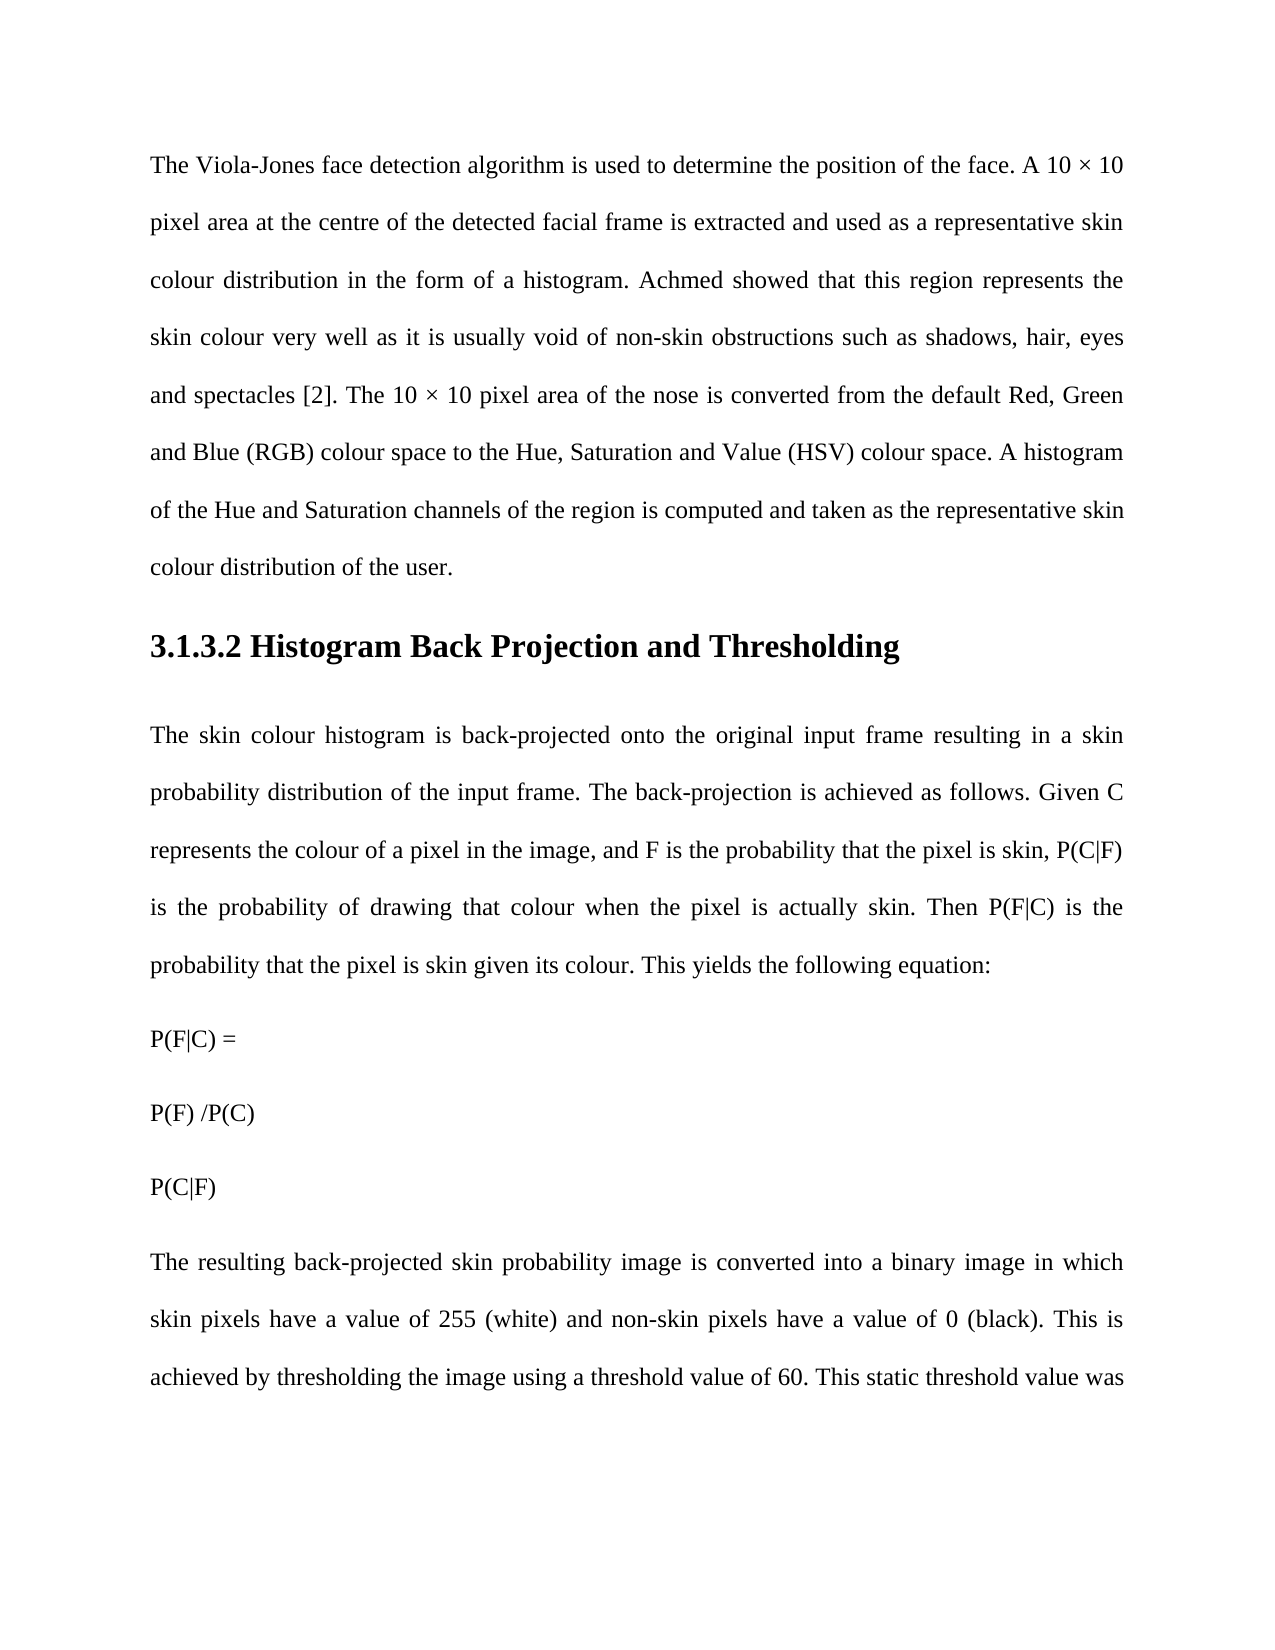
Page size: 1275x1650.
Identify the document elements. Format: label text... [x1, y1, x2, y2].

text P(F|C) = [150, 1024, 1125, 1053]
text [150, 1247, 1125, 1390]
text The Viola-Jones face detection algorithm is used to determine the position of the face. A 10 × 10 pixel area at the centre of the detected facial frame is extracted and used as a representative skin colour distribution in the form of a histogram. Achmed showed that this region represents the skin colour very well as it is usually void of non-skin obstructions such as shadows, hair, eyes and spectacles [2]. The 10 × 10 pixel area of the nose is converted from the default Red, Green and Blue (RGB) colour space to the Hue, Saturation and Value (HSV) colour space. A histogram of the Hue and Saturation channels of the region is computed and taken as the representative skin colour distribution of the user. [150, 150, 1125, 581]
text The skin colour histogram is back-projected onto the original input frame resulting in a skin probability distribution of the input frame. The back-projection is achieved as follows. Given C represents the colour of a pixel in the image, and F is the probability that the pixel is skin, P(C|F) is the probability of drawing that colour when the pixel is actually skin. Then P(F|C) is the probability that the pixel is skin given its colour. This yields the following equation: [150, 720, 1125, 979]
text P(C|F) [150, 1172, 1125, 1201]
text P(F) /P(C) [150, 1098, 1125, 1127]
text 3.1.3.2 Histogram Back Projection and Thresholding [150, 627, 1125, 665]
